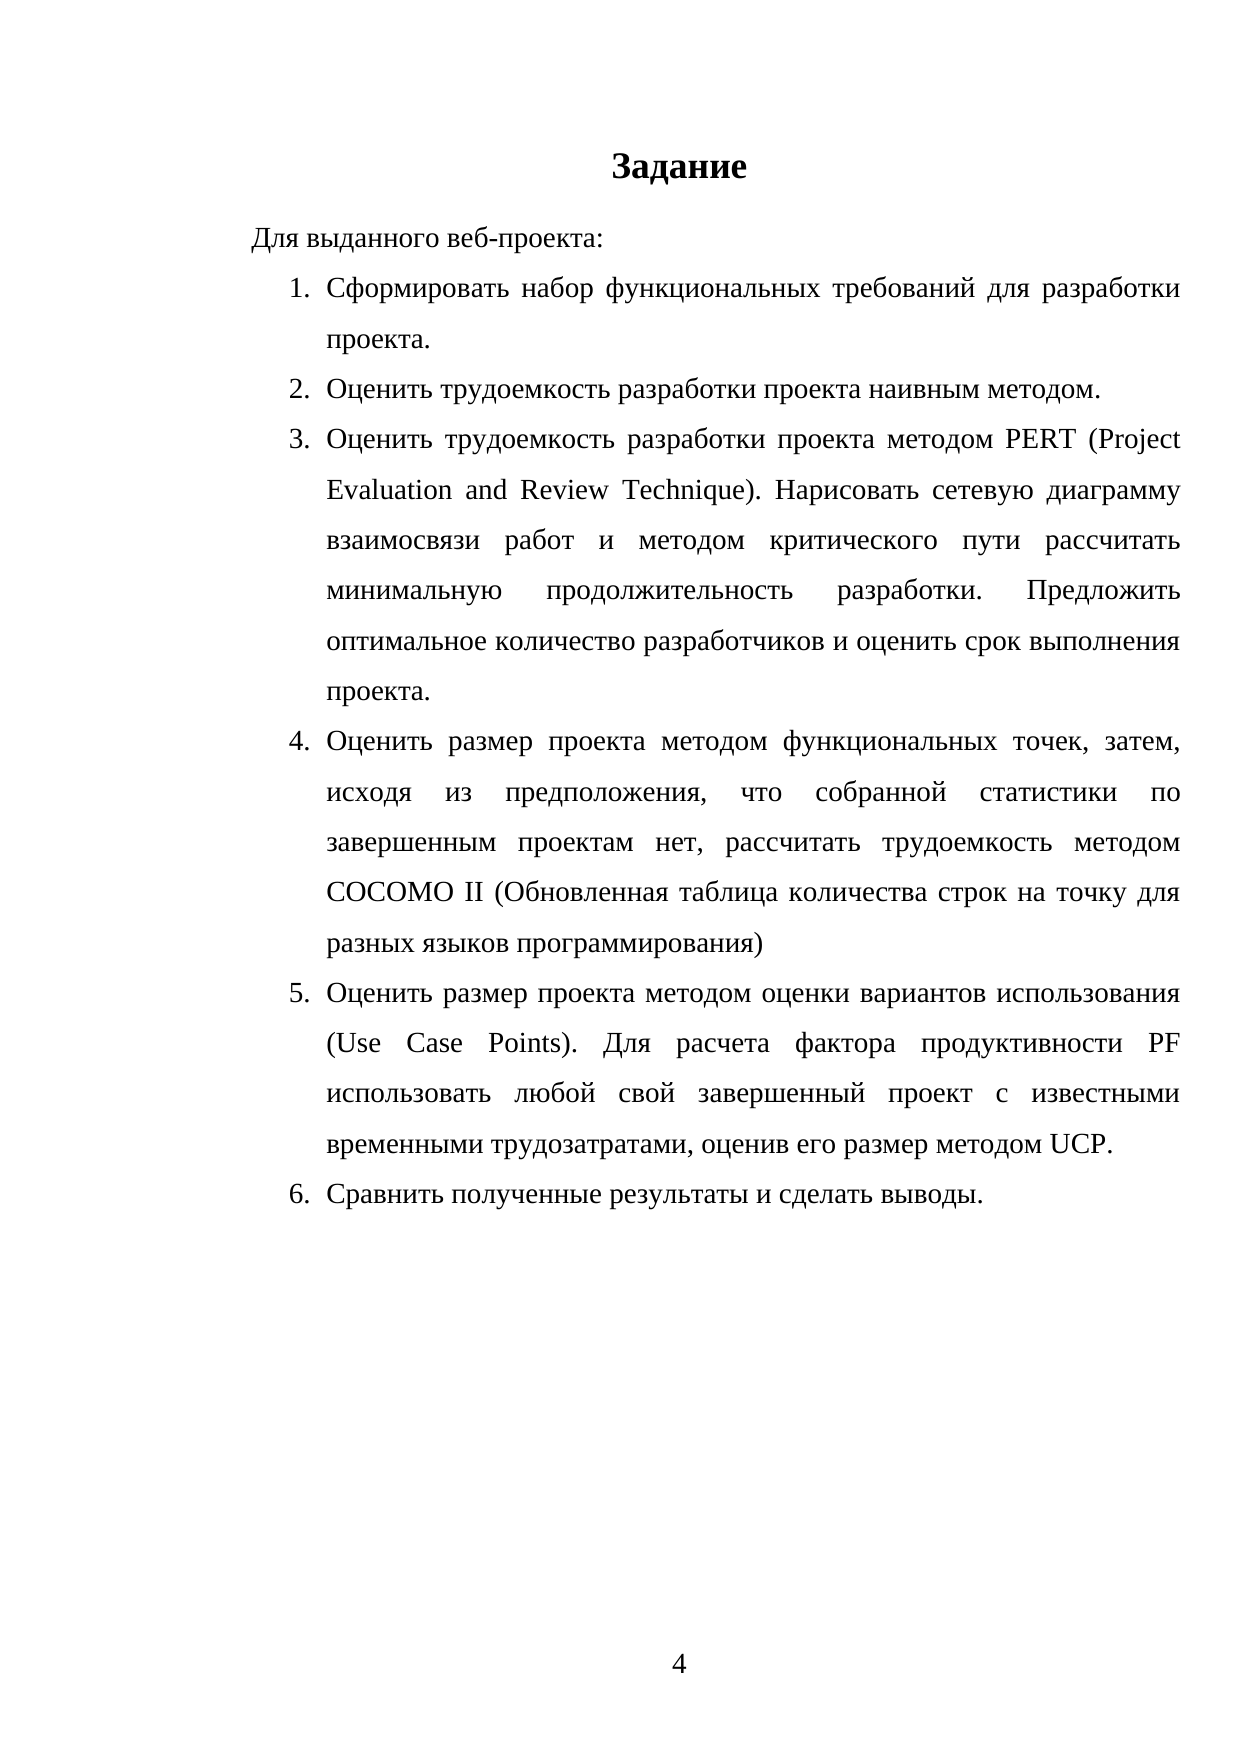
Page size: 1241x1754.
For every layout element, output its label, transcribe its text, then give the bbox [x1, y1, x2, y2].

list Оценить трудоемкость разработки проекта наивным методом. [288, 371, 1181, 405]
list Оценить размер проекта методом оценки вариантов использования (Use Case Points). Для расчета фактора продуктивности PF использовать любой свой завершенный проект с известными временными трудозатратами, оценив его размер методом UCP. [288, 975, 1181, 1159]
list Сформировать набор функциональных требований для разработки проекта. [288, 271, 1181, 354]
subtitle Задание [177, 143, 1181, 186]
list Сравнить полученные результаты и сделать выводы. [288, 1176, 1181, 1210]
list Оценить размер проекта методом функциональных точек, затем, исходя из предположения, что собранной статистики по завершенным проектам нет, рассчитать трудоемкость методом COCOMO II (Обновленная таблица количества строк на точку для разных языков программирования) [288, 723, 1181, 958]
list Оценить трудоемкость разработки проекта методом PERT (Project Evaluation and Review Technique). Нарисовать сетевую диаграмму взаимосвязи работ и методом критического пути рассчитать минимальную продолжительность разработки. Предложить оптимальное количество разработчиков и оценить срок выполнения проекта. [288, 422, 1181, 707]
text Для выданного веб-проекта: [177, 220, 1181, 254]
